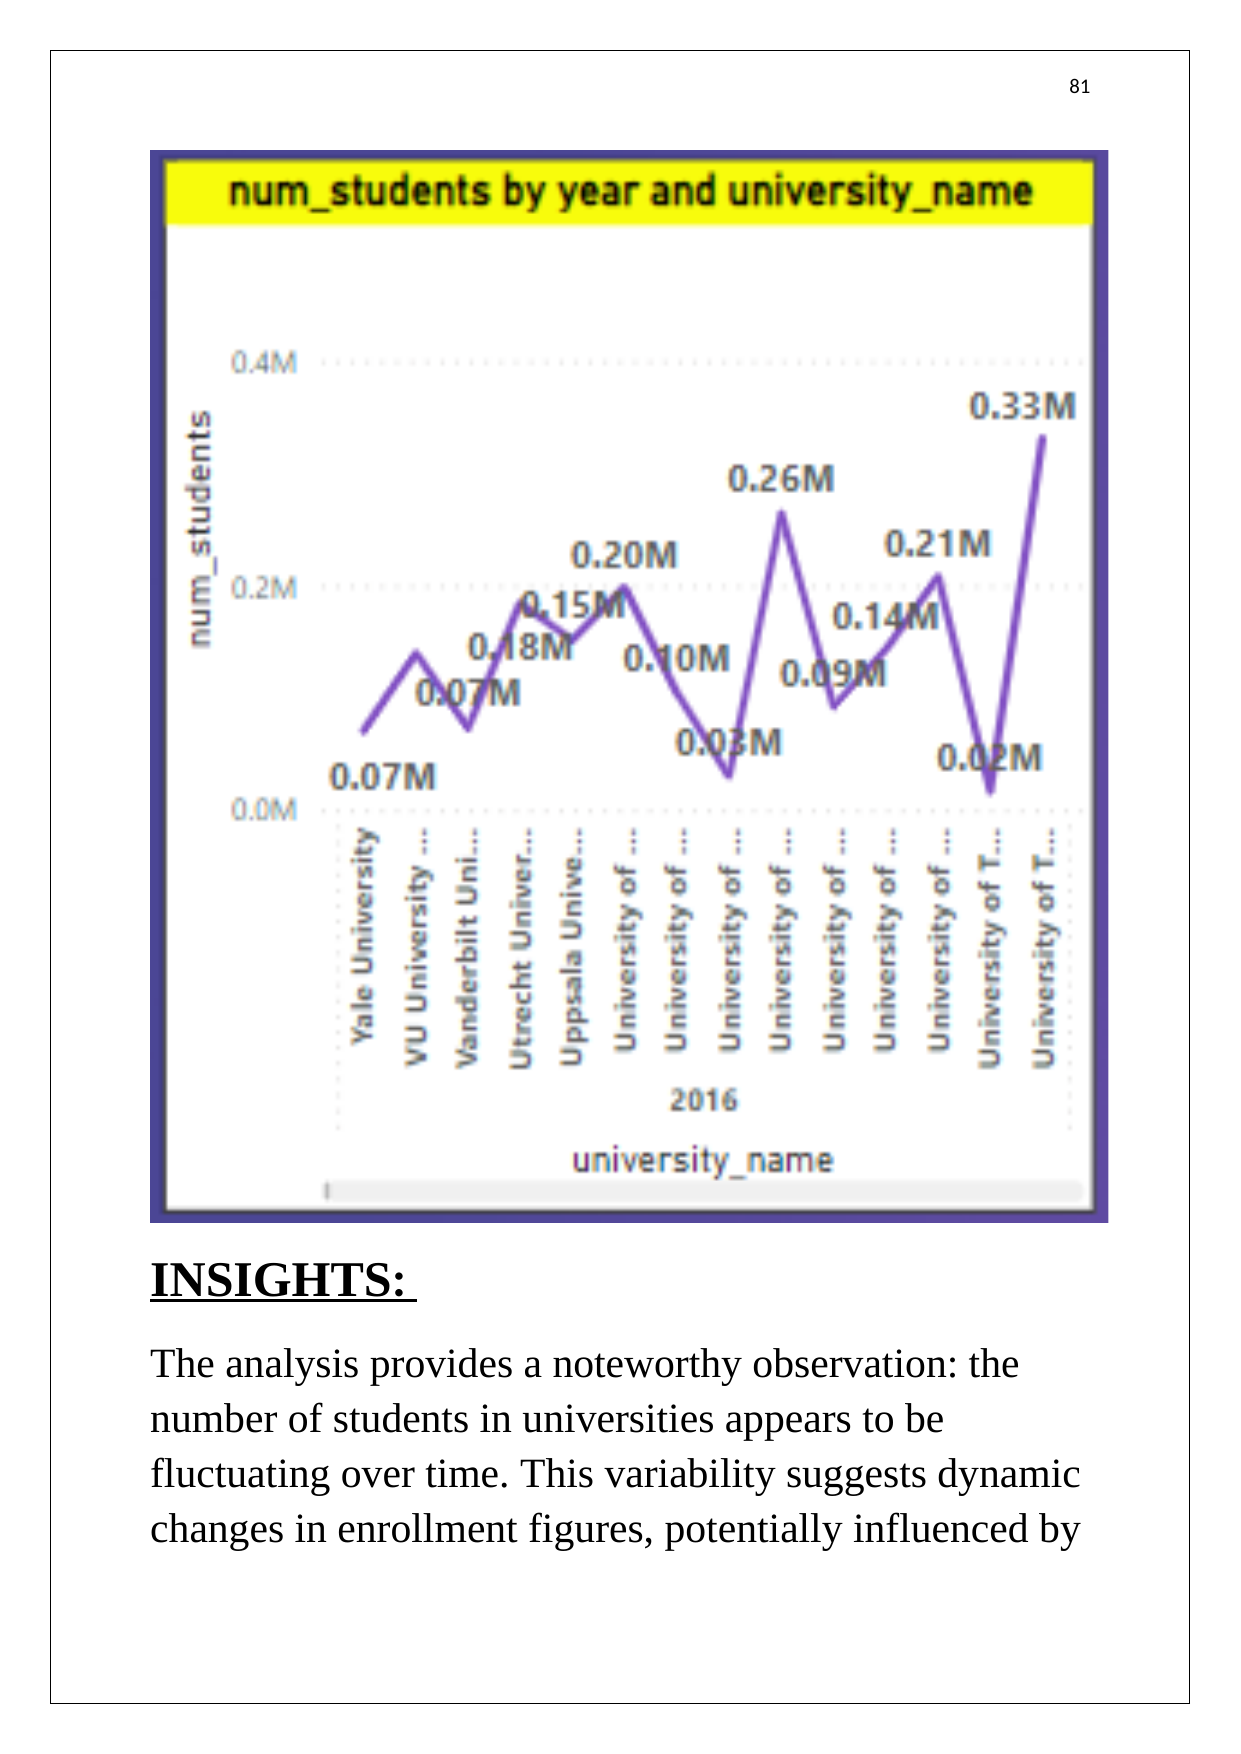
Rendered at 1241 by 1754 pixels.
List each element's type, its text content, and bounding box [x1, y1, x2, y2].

text INSIGHTS: [150, 1247, 1090, 1308]
picture [150, 150, 1109, 1223]
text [150, 1338, 1090, 1552]
